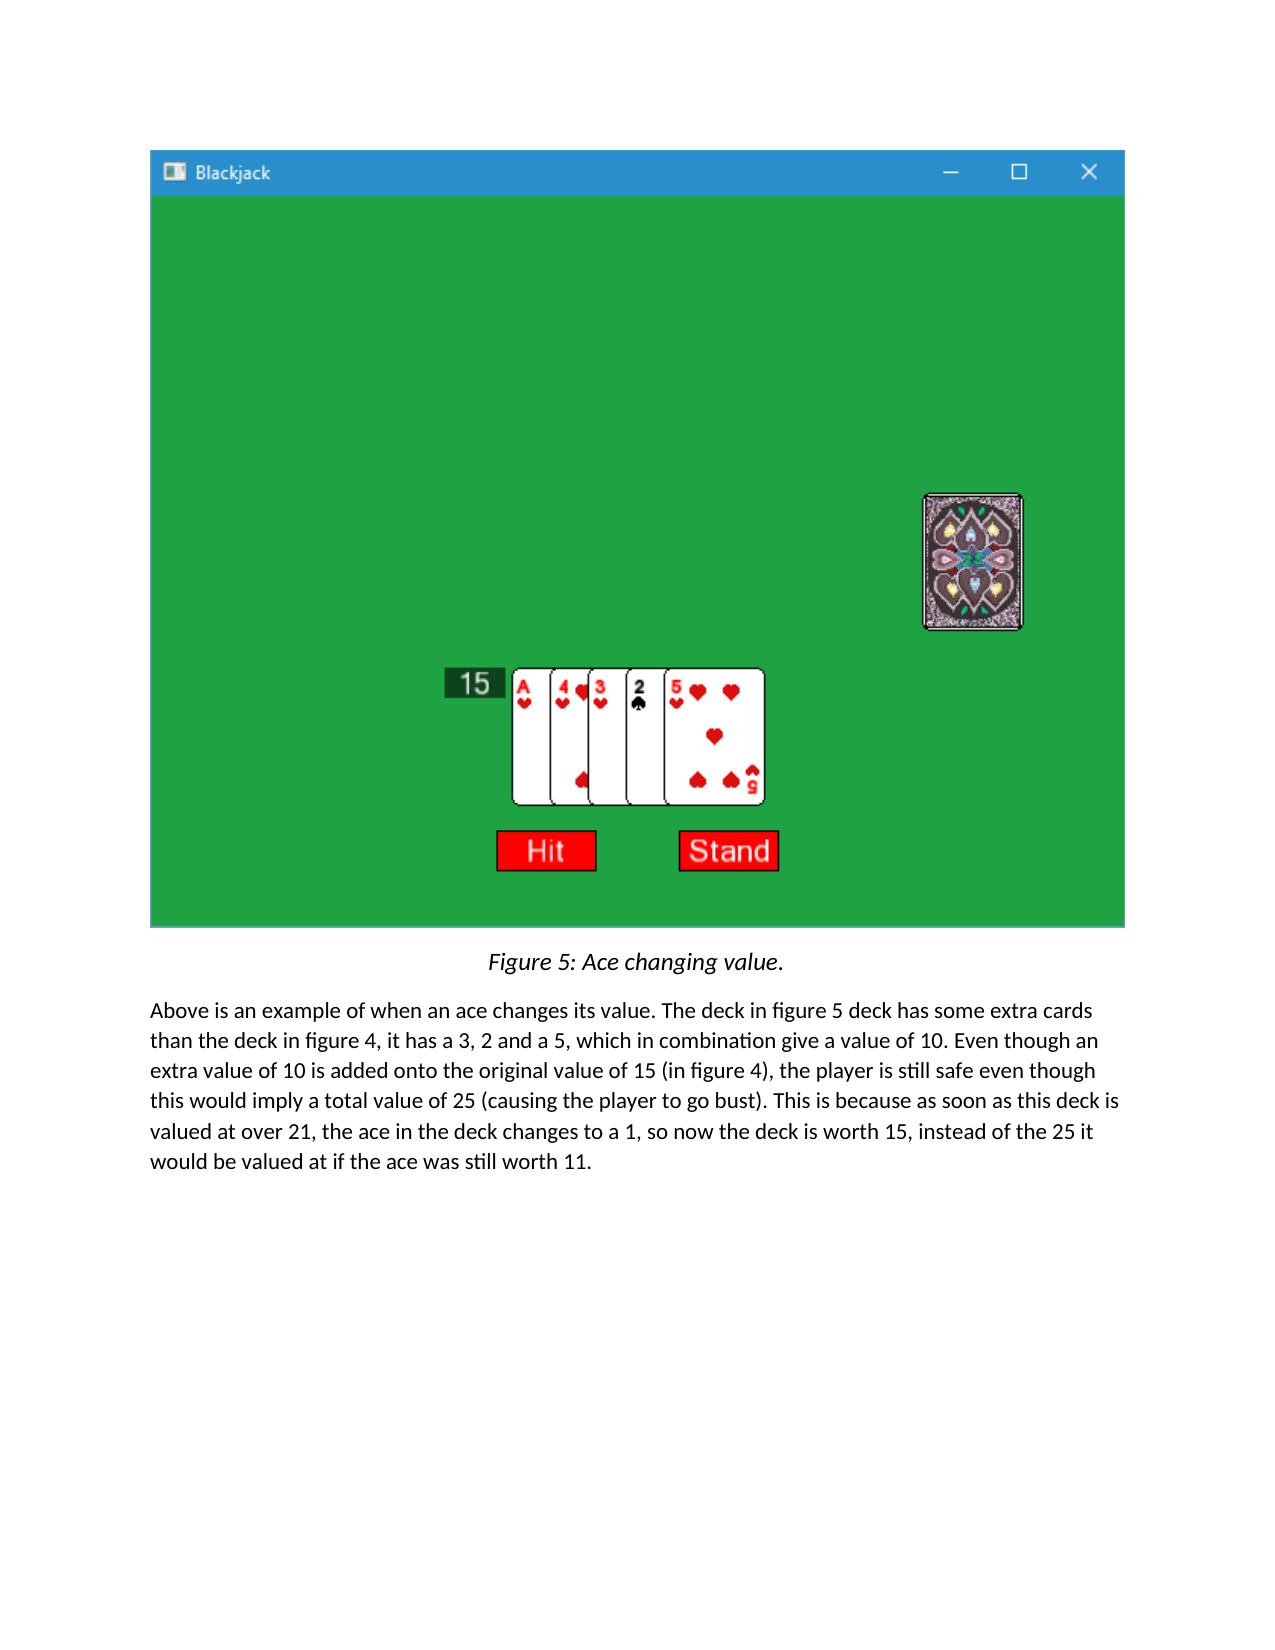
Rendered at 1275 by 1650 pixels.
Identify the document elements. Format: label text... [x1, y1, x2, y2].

text Above is an example of when an ace changes its value. The deck in figure 5 deck has some extra cards than the deck in figure 4, it has a 3, 2 and a 5, which in combination give a value of 10. Even though an extra value of 10 is added onto the original value of 15 (in figure 4), the player is still safe even though this would imply a total value of 25 (causing the player to go bust). This is because as soon as this deck is valued at over 21, the ace in the deck changes to a 1, so now the deck is worth 15, instead of the 25 it would be valued at if the ace was still worth 11. [150, 996, 1125, 1175]
text Figure 5: Ace changing value. [150, 946, 1125, 977]
picture [150, 150, 1125, 928]
